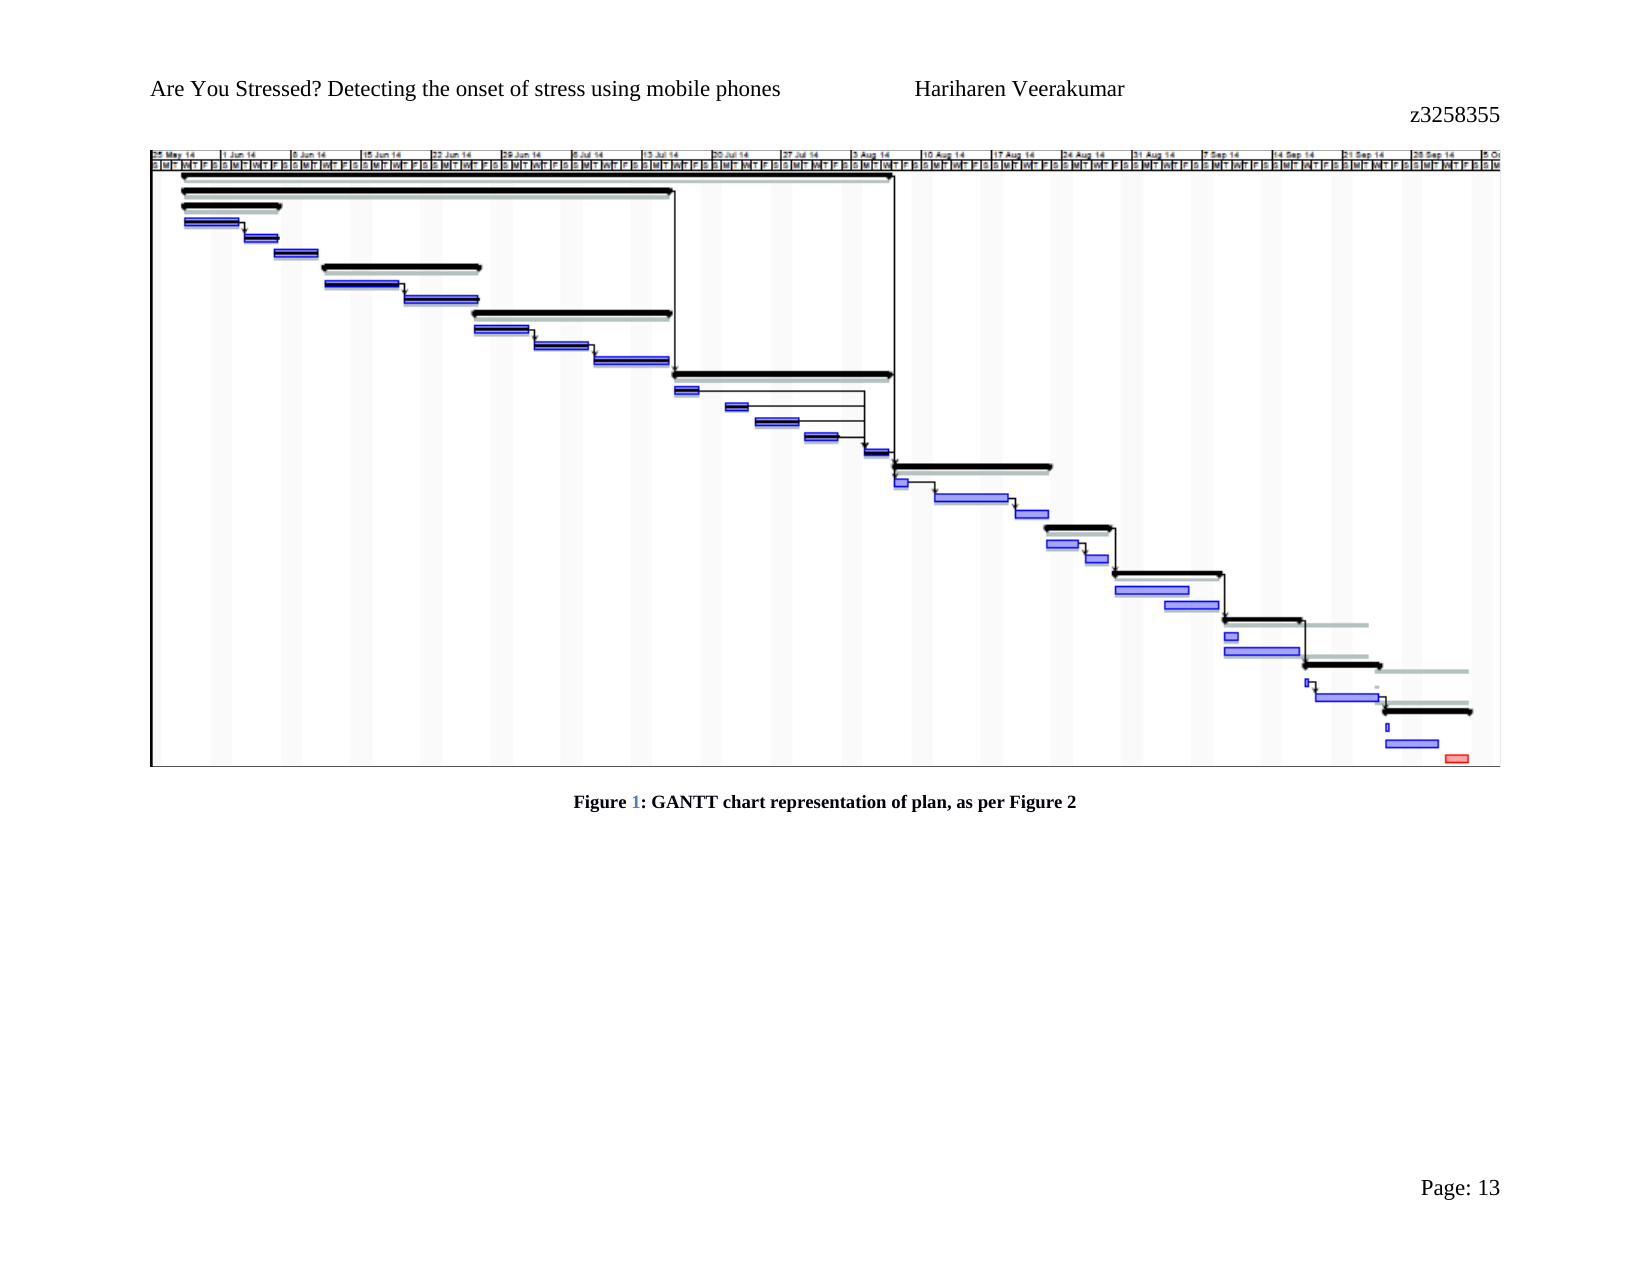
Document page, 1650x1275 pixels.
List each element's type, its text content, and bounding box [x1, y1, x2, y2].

text Figure 3: GANTT chart representation of plan, as per Figure 2 [150, 791, 1500, 813]
